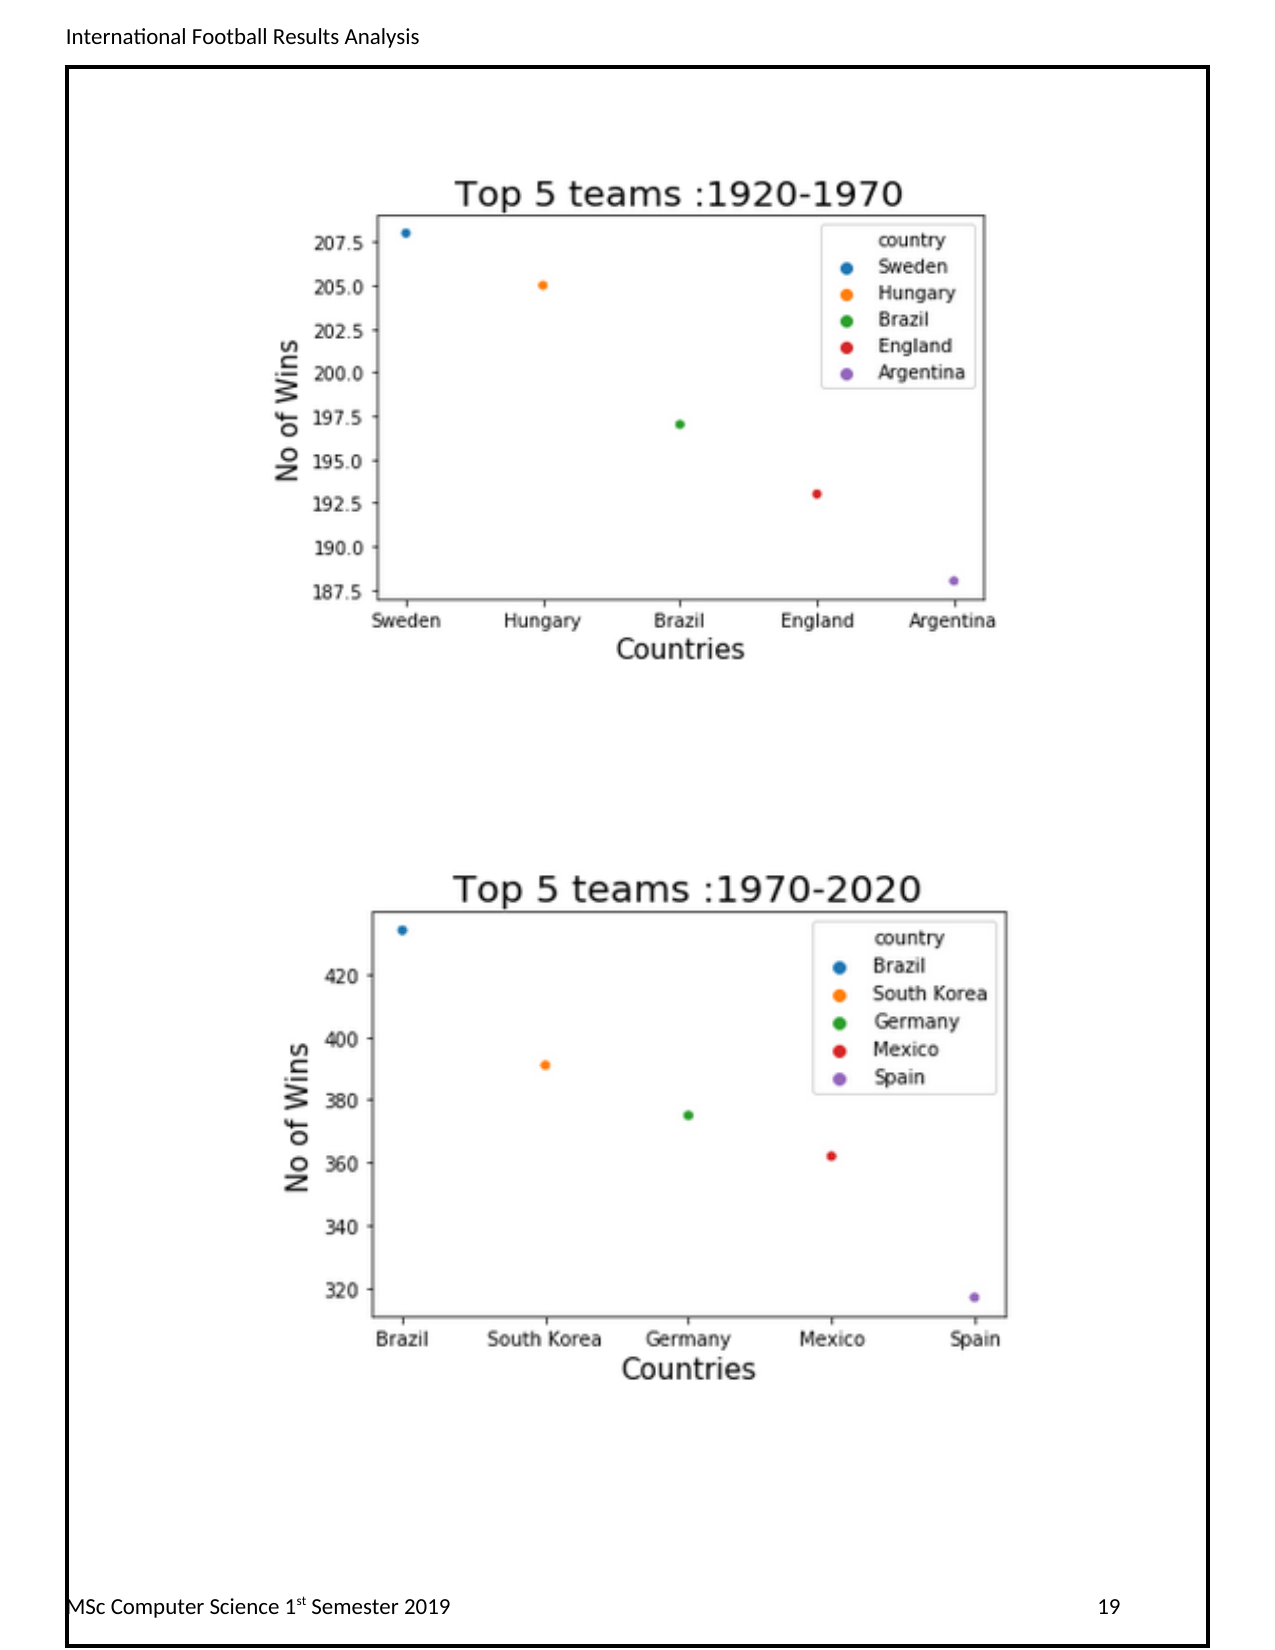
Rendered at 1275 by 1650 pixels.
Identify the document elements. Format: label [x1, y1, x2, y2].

picture [237, 152, 1094, 691]
picture [232, 845, 1099, 1407]
